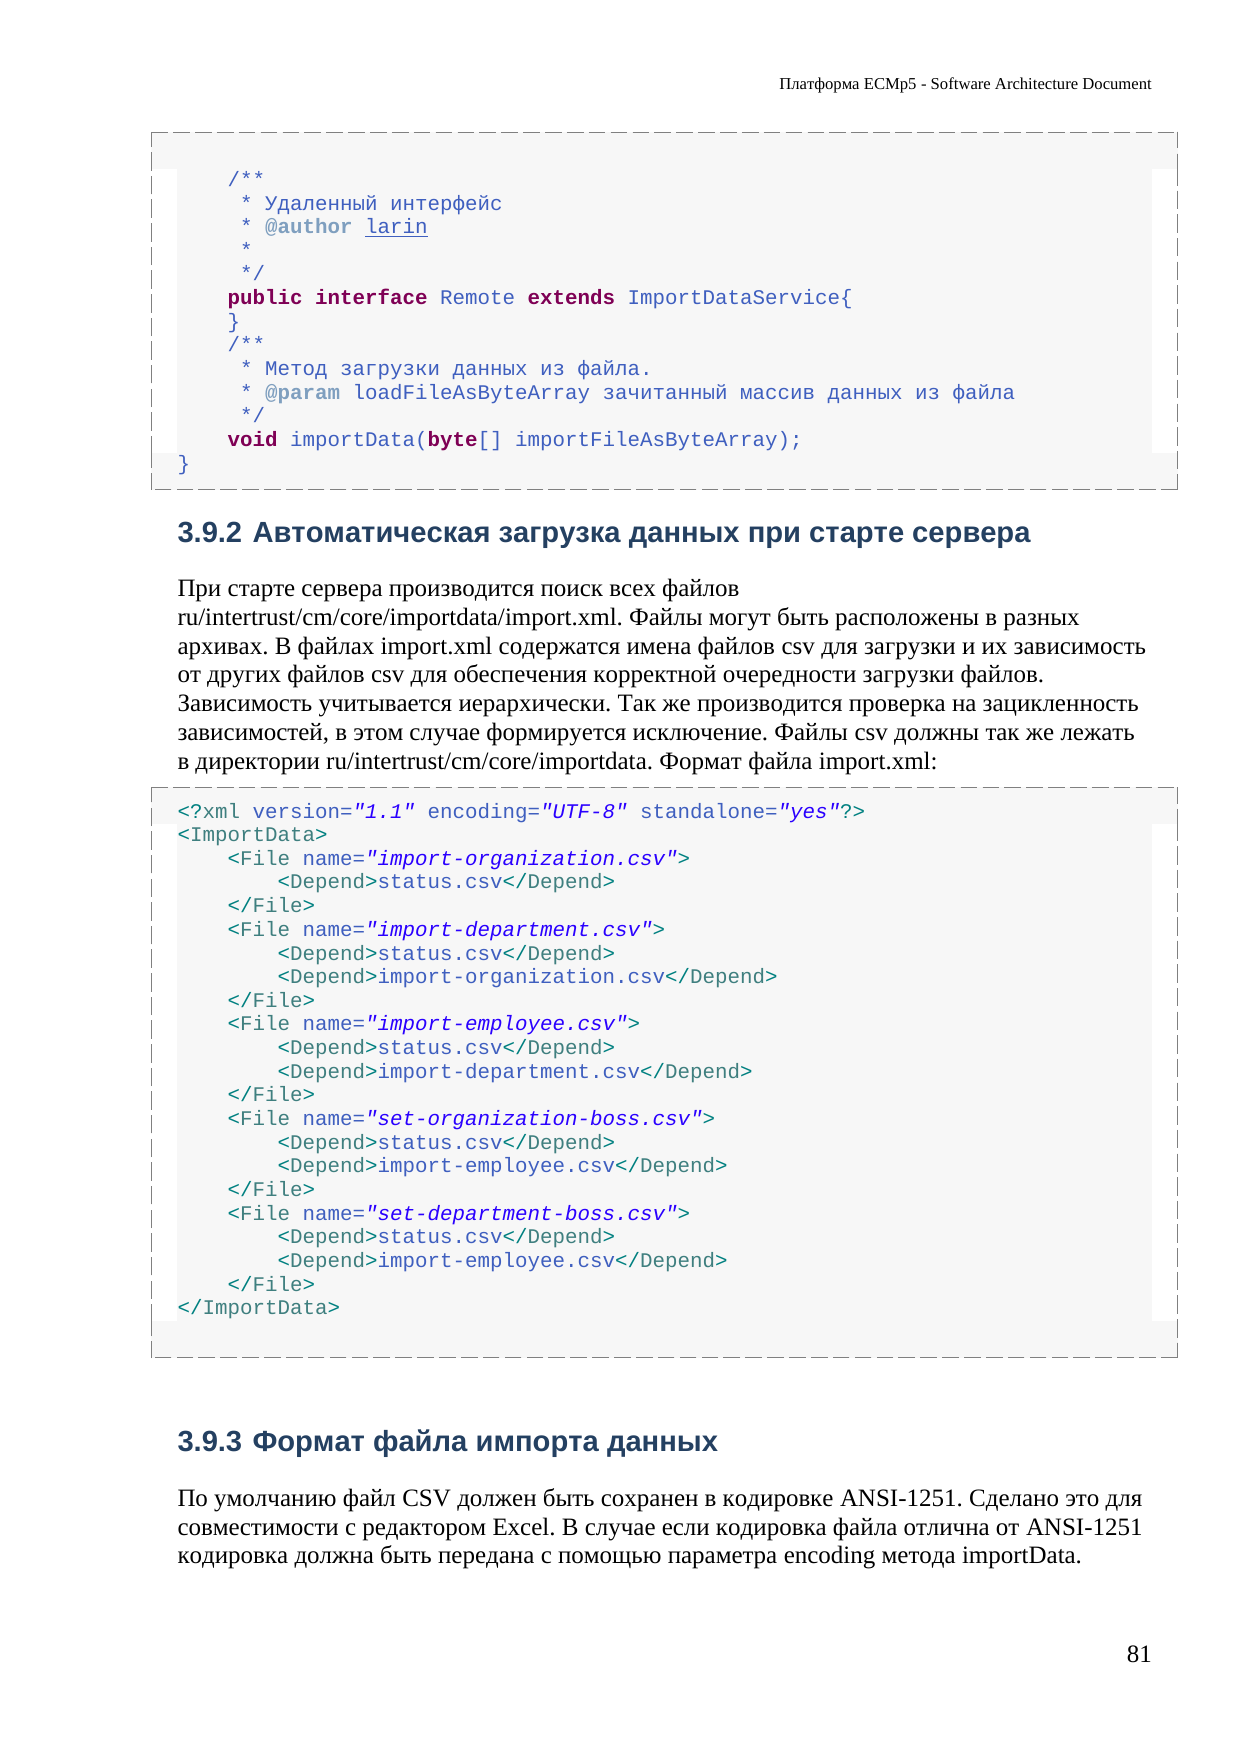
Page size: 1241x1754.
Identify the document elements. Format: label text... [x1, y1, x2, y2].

text </File> [177, 895, 1152, 919]
text <Depend>import-department.csv</Depend> [177, 1061, 1152, 1084]
text * @param loadFileAsByteArray зачитанный массив данных из файла [177, 382, 1152, 405]
text <Depend>import-employee.csv</Depend> [177, 1250, 1152, 1273]
subtitle Автоматическая загрузка данных при старте сервера [177, 515, 1152, 548]
text <Depend>status.csv</Depend> [177, 872, 1152, 895]
text <File name="import-employee.csv"> [177, 1013, 1152, 1037]
text <File name="set-department-boss.csv"> [177, 1203, 1152, 1226]
text <?xml version="1.1" encoding="UTF-8" standalone="yes"?> [151, 787, 1178, 824]
text <Depend>status.csv</Depend> [177, 1037, 1152, 1061]
text <File name="import-organization.csv"> [177, 848, 1152, 872]
text */ [177, 405, 1152, 429]
text <Depend>import-employee.csv</Depend> [177, 1155, 1152, 1179]
text } [177, 311, 1152, 334]
text } [151, 439, 1178, 490]
text * @author larin [177, 216, 1152, 240]
text <ImportData> [177, 824, 1152, 848]
text <Depend>status.csv</Depend> [177, 1226, 1152, 1250]
text По умолчанию файл CSV должен быть сохранен в кодировке ANSI-1251. Сделано это для совместимости с редактором Excel. В случае если кодировка файла отлична от ANSI-1251 кодировка должна быть передана с помощью параметра encoding метода importData. [177, 1483, 1152, 1569]
text /** [177, 334, 1152, 358]
text </File> [177, 1084, 1152, 1108]
subtitle Формат файла импорта данных [177, 1424, 1152, 1458]
text <Depend>status.csv</Depend> [177, 1132, 1152, 1155]
text */ [177, 263, 1152, 287]
text public interface Remote extends ImportDataService{ [177, 287, 1152, 311]
text </File> [177, 1179, 1152, 1203]
text <File name="import-department.csv"> [177, 919, 1152, 942]
text </File> [177, 1273, 1152, 1297]
text При старте сервера производится поиск всех файлов ru/intertrust/cm/core/importdata/import.xml. Файлы могут быть расположены в разных архивах. В файлах import.xml содержатся имена файлов csv для загрузки и их зависимость от других файлов csv для обеспечения корректной очередности загрузки файлов. Зависимость учитывается иерархически. Так же производится проверка на зацикленность зависимостей, в этом случае формируется исключение. Файлы csv должны так же лежать в директории ru/intertrust/cm/core/importdata. Формат файла import.xml: [177, 573, 1152, 774]
text * [177, 240, 1152, 263]
text /** [177, 169, 1152, 192]
text <Depend>import-organization.csv</Depend> [177, 966, 1152, 990]
text </File> [177, 990, 1152, 1013]
text <Depend>status.csv</Depend> [177, 942, 1152, 966]
text <File name="set-organization-boss.csv"> [177, 1108, 1152, 1132]
text * Метод загрузки данных из файла. [177, 358, 1152, 382]
text * Удаленный интерфейс [177, 192, 1152, 216]
